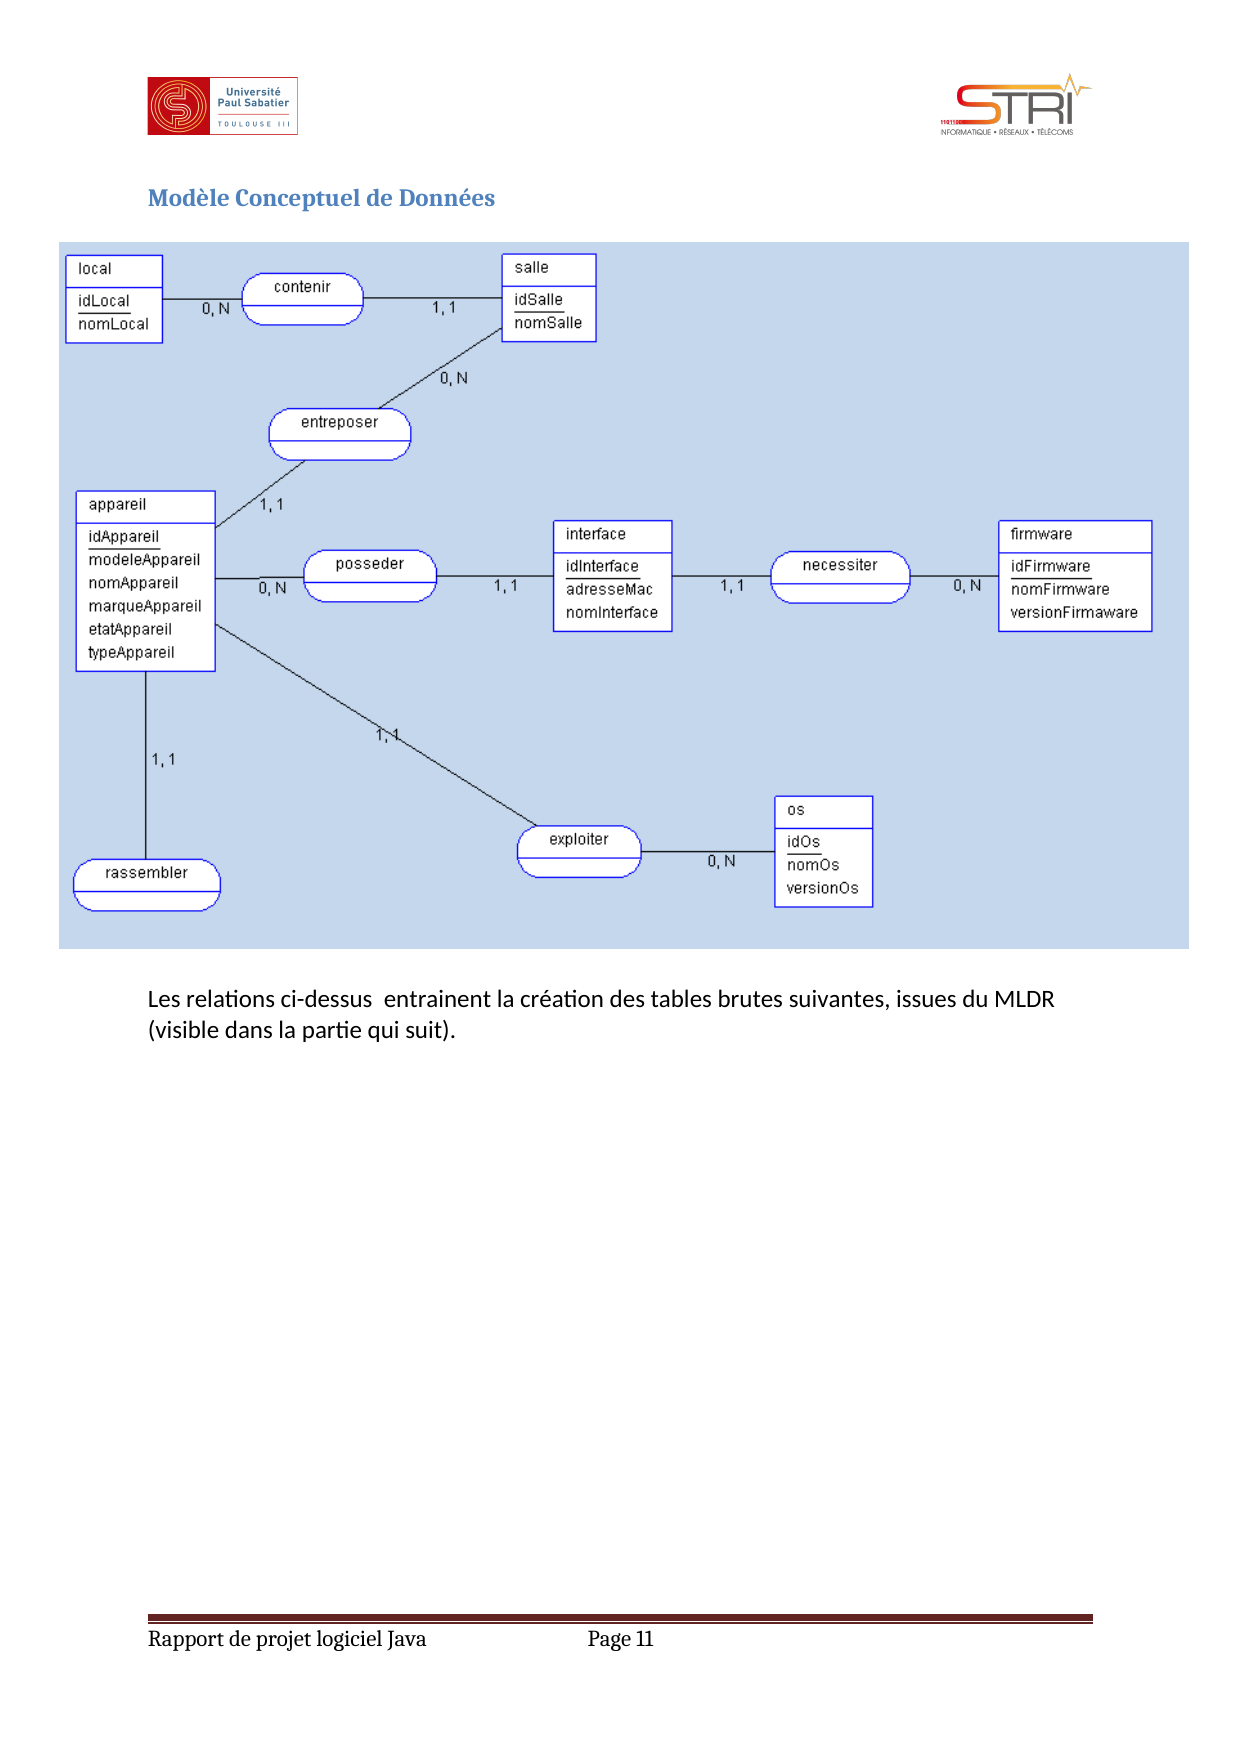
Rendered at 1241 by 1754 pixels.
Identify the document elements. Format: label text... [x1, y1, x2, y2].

picture [59, 242, 1189, 949]
picture [940, 73, 1093, 135]
picture [147, 77, 298, 135]
text Les relations ci-dessus entrainent la création des tables brutes suivantes, issues du MLDR (visible dans la partie qui suit). [148, 983, 1093, 1044]
subtitle Modèle Conceptuel de Données [148, 183, 1093, 212]
